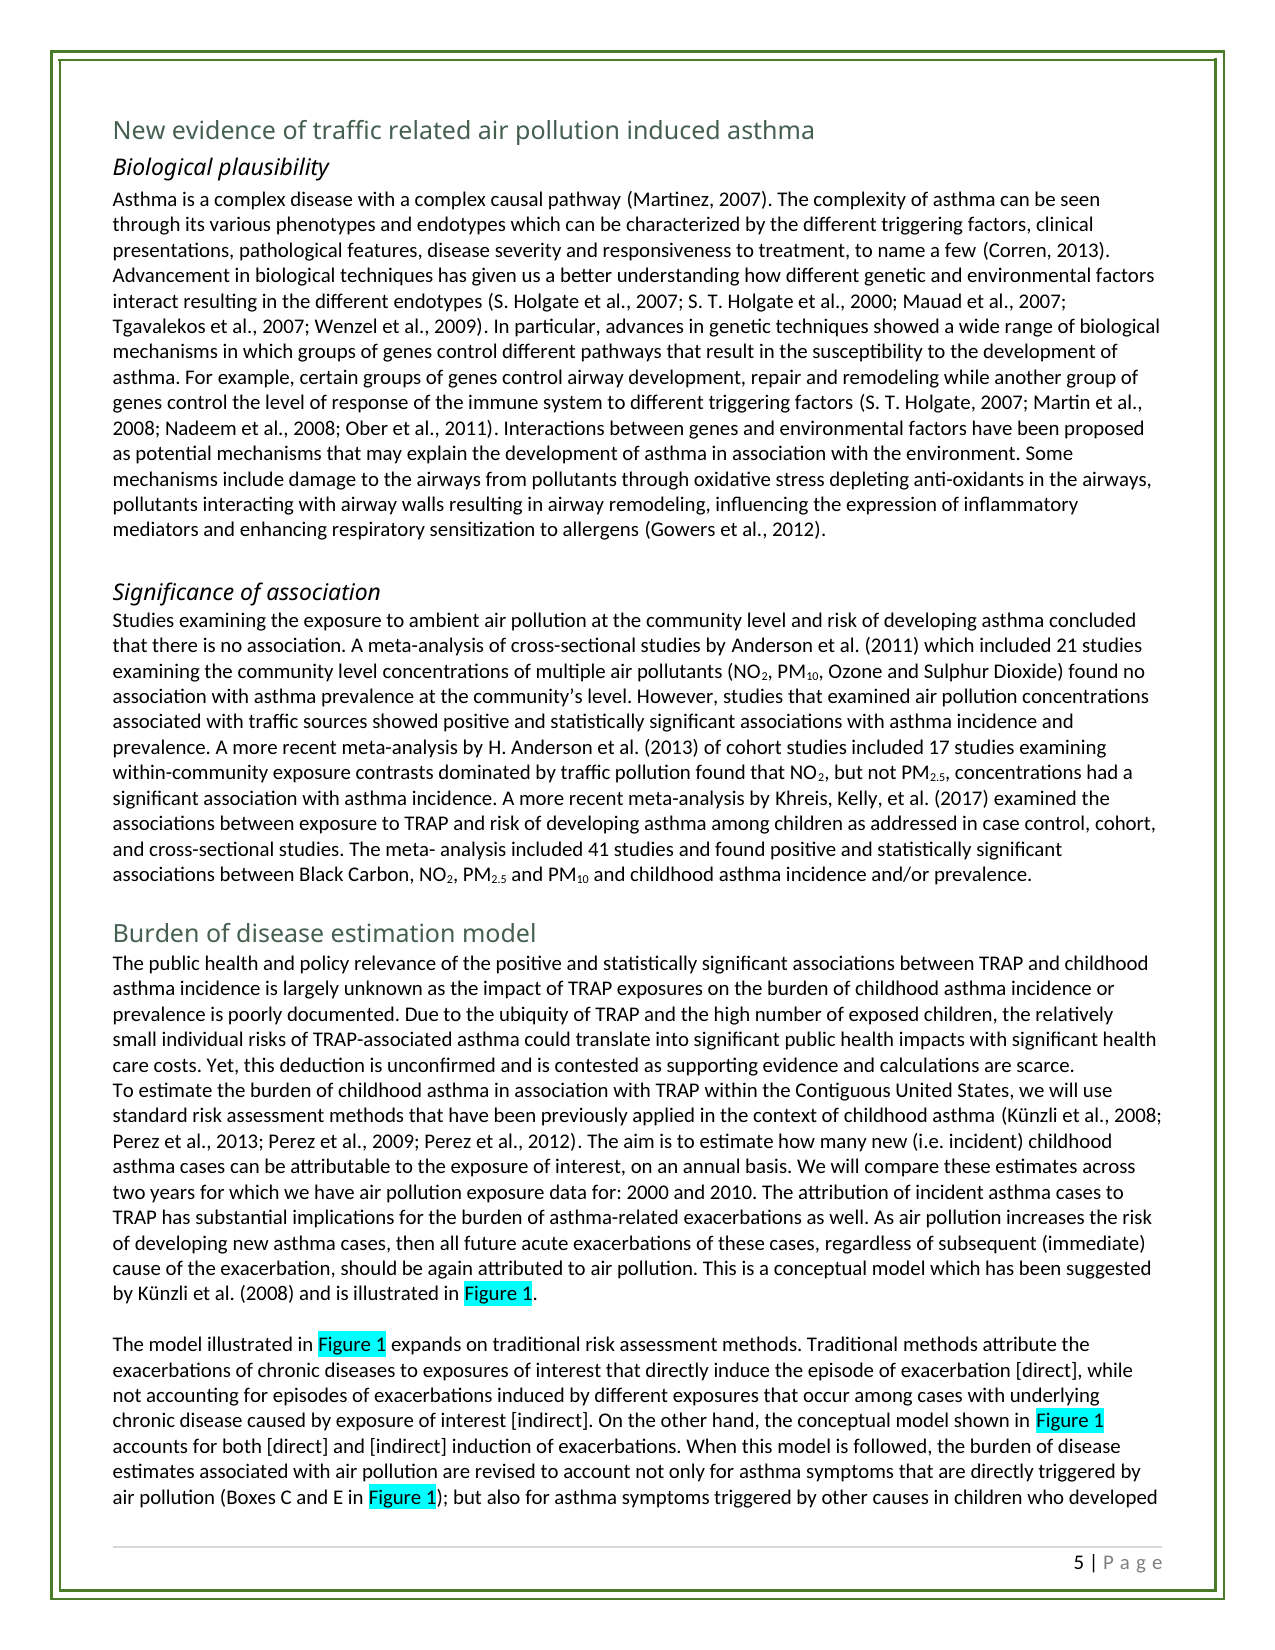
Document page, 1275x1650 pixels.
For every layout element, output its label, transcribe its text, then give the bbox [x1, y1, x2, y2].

subtitle Significance of association [112, 576, 1162, 607]
text To estimate the burden of childhood asthma in association with TRAP within the Contiguous United States, we will use standard risk assessment methods that have been previously applied in the context of childhood asthma (Künzli et al., 2008; Perez et al., 2013; Perez et al., 2009; Perez et al., 2012). The aim is to estimate how many new (i.e. incident) childhood asthma cases can be attributable to the exposure of interest, on an annual basis. We will compare these estimates across two years for which we have air pollution exposure data for: 2000 and 2010. The attribution of incident asthma cases to TRAP has substantial implications for the burden of asthma-related exacerbations as well. As air pollution increases the risk of developing new asthma cases, then all future acute exacerbations of these cases, regardless of subsequent (immediate) cause of the exacerbation, should be again attributed to air pollution. This is a conceptual model which has been suggested by Künzli et al. (2008) and is illustrated in Figure 1. [112, 1077, 1162, 1306]
subtitle Burden of disease estimation model [112, 916, 1162, 950]
text The public health and policy relevance of the positive and statistically significant associations between TRAP and childhood asthma incidence is largely unknown as the impact of TRAP exposures on the burden of childhood asthma incidence or prevalence is poorly documented. Due to the ubiquity of TRAP and the high number of exposed children, the relatively small individual risks of TRAP-associated asthma could translate into significant public health impacts with significant health care costs. Yet, this deduction is unconfirmed and is contested as supporting evidence and calculations are scarce. [112, 950, 1162, 1077]
text Studies examining the exposure to ambient air pollution at the community level and risk of developing asthma concluded that there is no association. A meta-analysis of cross-sectional studies by Anderson et al. (2011) which included 21 studies examining the community level concentrations of multiple air pollutants (NO2, PM10, Ozone and Sulphur Dioxide) found no association with asthma prevalence at the community’s level. However, studies that examined air pollution concentrations associated with traffic sources showed positive and statistically significant associations with asthma incidence and prevalence. A more recent meta-analysis by H. Anderson et al. (2013) of cohort studies included 17 studies examining within-community exposure contrasts dominated by traffic pollution found that NO2, but not PM2.5, concentrations had a significant association with asthma incidence. A more recent meta-analysis by Khreis, Kelly, et al. (2017) examined the associations between exposure to TRAP and risk of developing asthma among children as addressed in case control, cohort, and cross-sectional studies. The meta- analysis included 41 studies and found positive and statistically significant associations between Black Carbon, NO2, PM2.5 and PM10 and childhood asthma incidence and/or prevalence. [112, 607, 1162, 887]
subtitle New evidence of traffic related air pollution induced asthma [112, 112, 1162, 147]
subtitle Asthma is a complex disease with a complex causal pathway (Martinez, 2007). The complexity of asthma can be seen through its various phenotypes and endotypes which can be characterized by the different triggering factors, clinical presentations, pathological features, disease severity and responsiveness to treatment, to name a few (Corren, 2013). Advancement in biological techniques has given us a better understanding how different genetic and environmental factors interact resulting in the different endotypes (S. Holgate et al., 2007; S. T. Holgate et al., 2000; Mauad et al., 2007; Tgavalekos et al., 2007; Wenzel et al., 2009). In particular, advances in genetic techniques showed a wide range of biological mechanisms in which groups of genes control different pathways that result in the susceptibility to the development of asthma. For example, certain groups of genes control airway development, repair and remodeling while another group of genes control the level of response of the immune system to different triggering factors (S. T. Holgate, 2007; Martin et al., 2008; Nadeem et al., 2008; Ober et al., 2011). Interactions between genes and environmental factors have been proposed as potential mechanisms that may explain the development of asthma in association with the environment. Some mechanisms include damage to the airways from pollutants through oxidative stress depleting anti-oxidants in the airways, pollutants interacting with airway walls resulting in airway remodeling, influencing the expression of inflammatory mediators and enhancing respiratory sensitization to allergens (Gowers et al., 2012). [112, 186, 1162, 542]
subtitle Biological plausibility [112, 151, 1162, 182]
